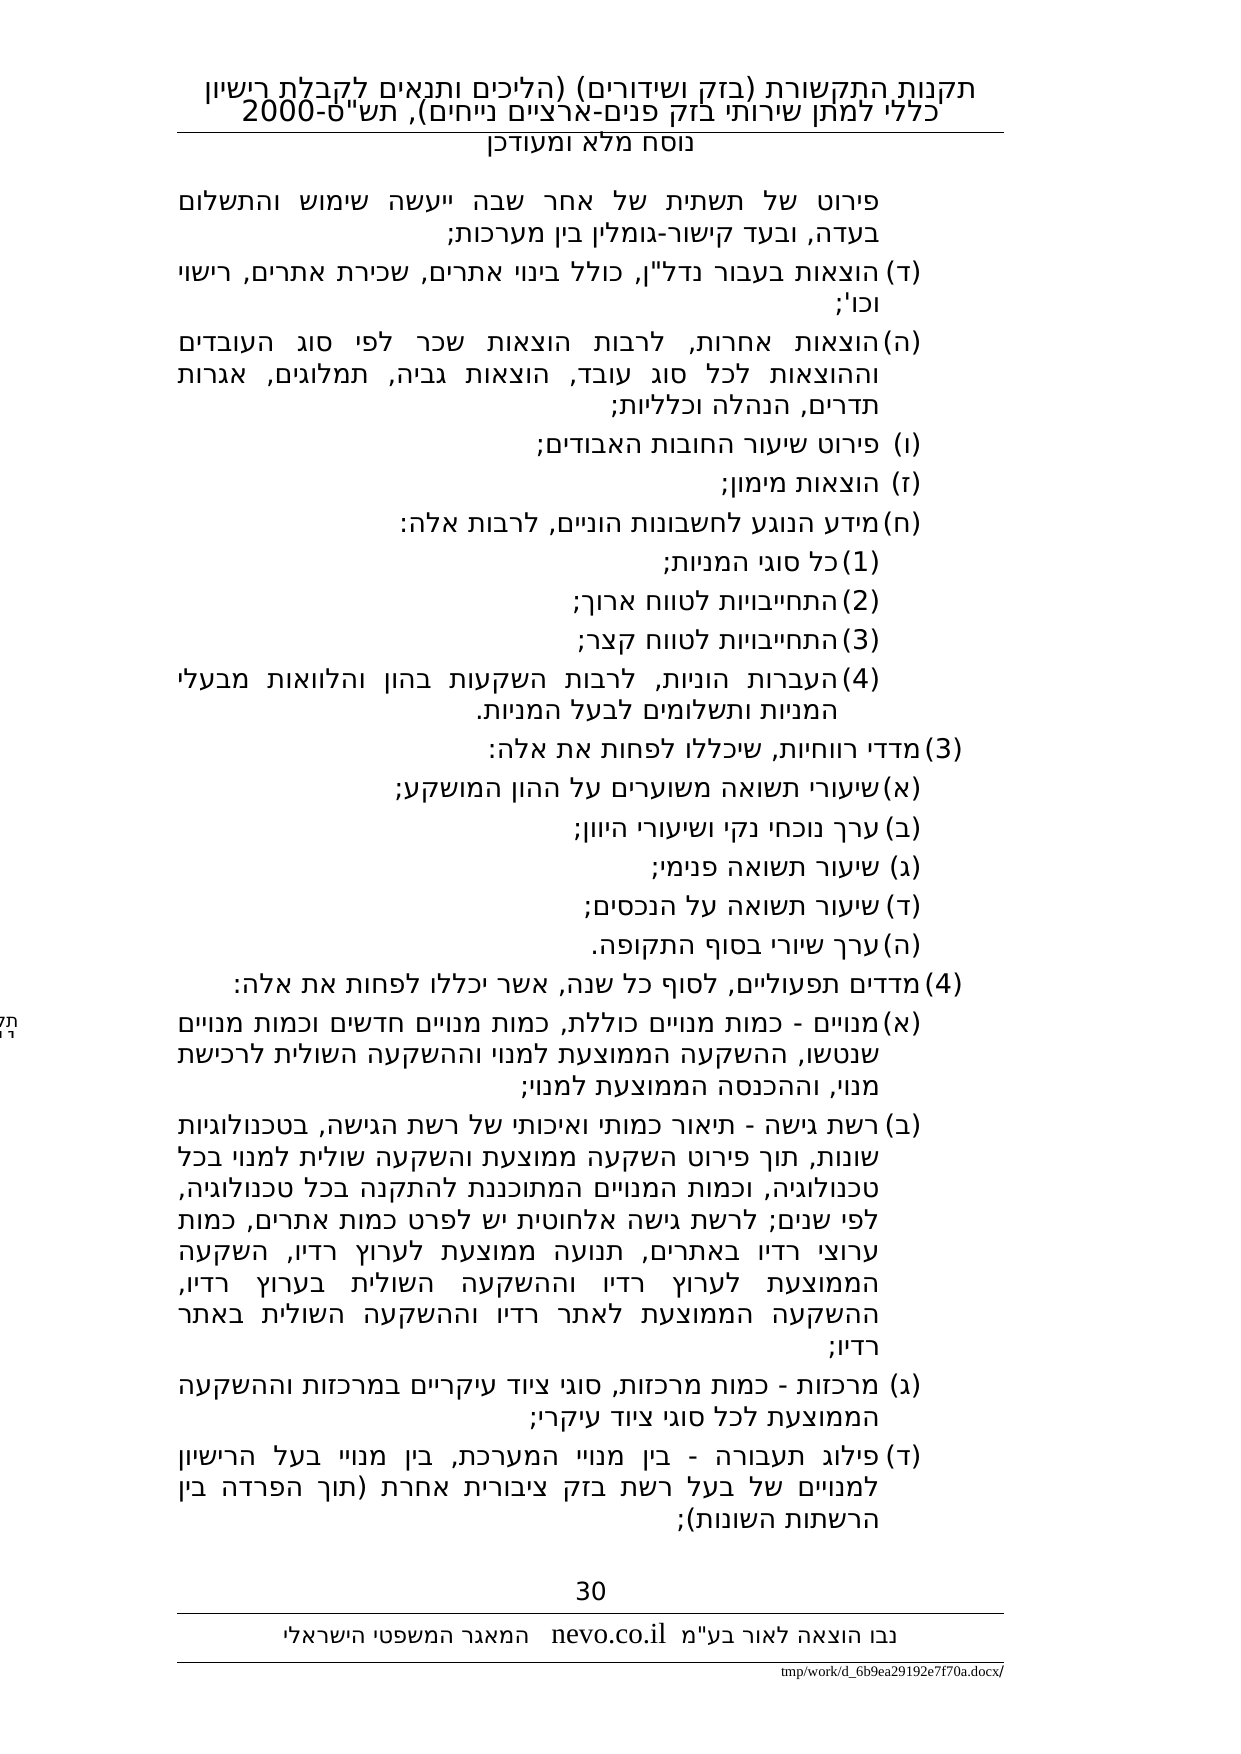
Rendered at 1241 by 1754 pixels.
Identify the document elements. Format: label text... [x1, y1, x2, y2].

text (4) מדדים תפעוליים, לסוף כל שנה, אשר יכללו לפחות את אלה: [177, 968, 963, 1000]
text (א) שיעורי תשואה משוערים על ההון המושקע; [177, 773, 921, 804]
text (ה) הוצאות אחרות, לרבות הוצאות שכר לפי סוג העובדים וההוצאות לכל סוג עובד, הוצאות גביה, תמלוגים, אגרות תדרים, הנהלה וכלליות; [177, 327, 921, 421]
text (ה) ערך שיורי בסוף התקופה. [177, 929, 921, 961]
text (ח) מידע הנוגע לחשבונות הוניים, לרבות אלה: [177, 507, 921, 538]
text (ד) שיעור תשואה על הנכסים; [177, 890, 921, 922]
text (ג) שיעור תשואה פנימי; [177, 851, 921, 882]
text (ד) הוצאות בעבור נדל"ן, כולל בינוי אתרים, שכירת אתרים, רישוי וכו'; [177, 256, 921, 319]
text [177, 185, 921, 248]
text (1) כל סוגי המניות; [177, 546, 880, 577]
text (ג) מרכזות - כמות מרכזות, סוגי ציוד עיקריים במרכזות וההשקעה הממוצעת לכל סוגי ציוד עיקרי; [177, 1369, 921, 1432]
text (3) התחייבויות לטווח קצר; [177, 624, 880, 656]
text (ב) רשת גישה - תיאור כמותי ואיכותי של רשת הגישה, בטכנולוגיות שונות, תוך פירוט השקעה ממוצעת והשקעה שולית למנוי בכל טכנולוגיה, וכמות המנויים המתוכננת להתקנה בכל טכנולוגיה, לפי שנים; לרשת גישה אלחוטית יש לפרט כמות אתרים, כמות ערוצי רדיו באתרים, תנועה ממוצעת לערוץ רדיו, השקעה הממוצעת לערוץ רדיו וההשקעה השולית בערוץ רדיו, ההשקעה הממוצעת לאתר רדיו וההשקעה השולית באתר רדיו; [177, 1109, 921, 1362]
text (4) העברות הוניות, לרבות השקעות בהון והלוואות מבעלי המניות ותשלומים לבעל המניות. [177, 663, 880, 726]
text (ב) ערך נוכחי נקי ושיעורי היוון; [177, 812, 921, 843]
text (2) התחייבויות לטווח ארוך; [177, 585, 880, 617]
text (ו) פירוט שיעור החובות האבודים; [177, 429, 921, 460]
text (א) מנויים - כמות מנויים כוללת, כמות מנויים חדשים וכמות מנויים שנטשו, ההשקעה הממוצעת למנוי וההשקעה השולית לרכישת מנוי, וההכנסה הממוצעת למנוי; [177, 1007, 921, 1102]
text (ז) הוצאות מימון; [177, 468, 921, 499]
text (3) מדדי רווחיות, שיכללו לפחות את אלה: [177, 734, 963, 765]
text (ד) פילוג תעבורה - בין מנויי המערכת, בין מנויי בעל הרישיון למנויים של בעל רשת בזק ציבורית אחרת (תוך הפרדה בין הרשתות השונות); [177, 1440, 921, 1535]
